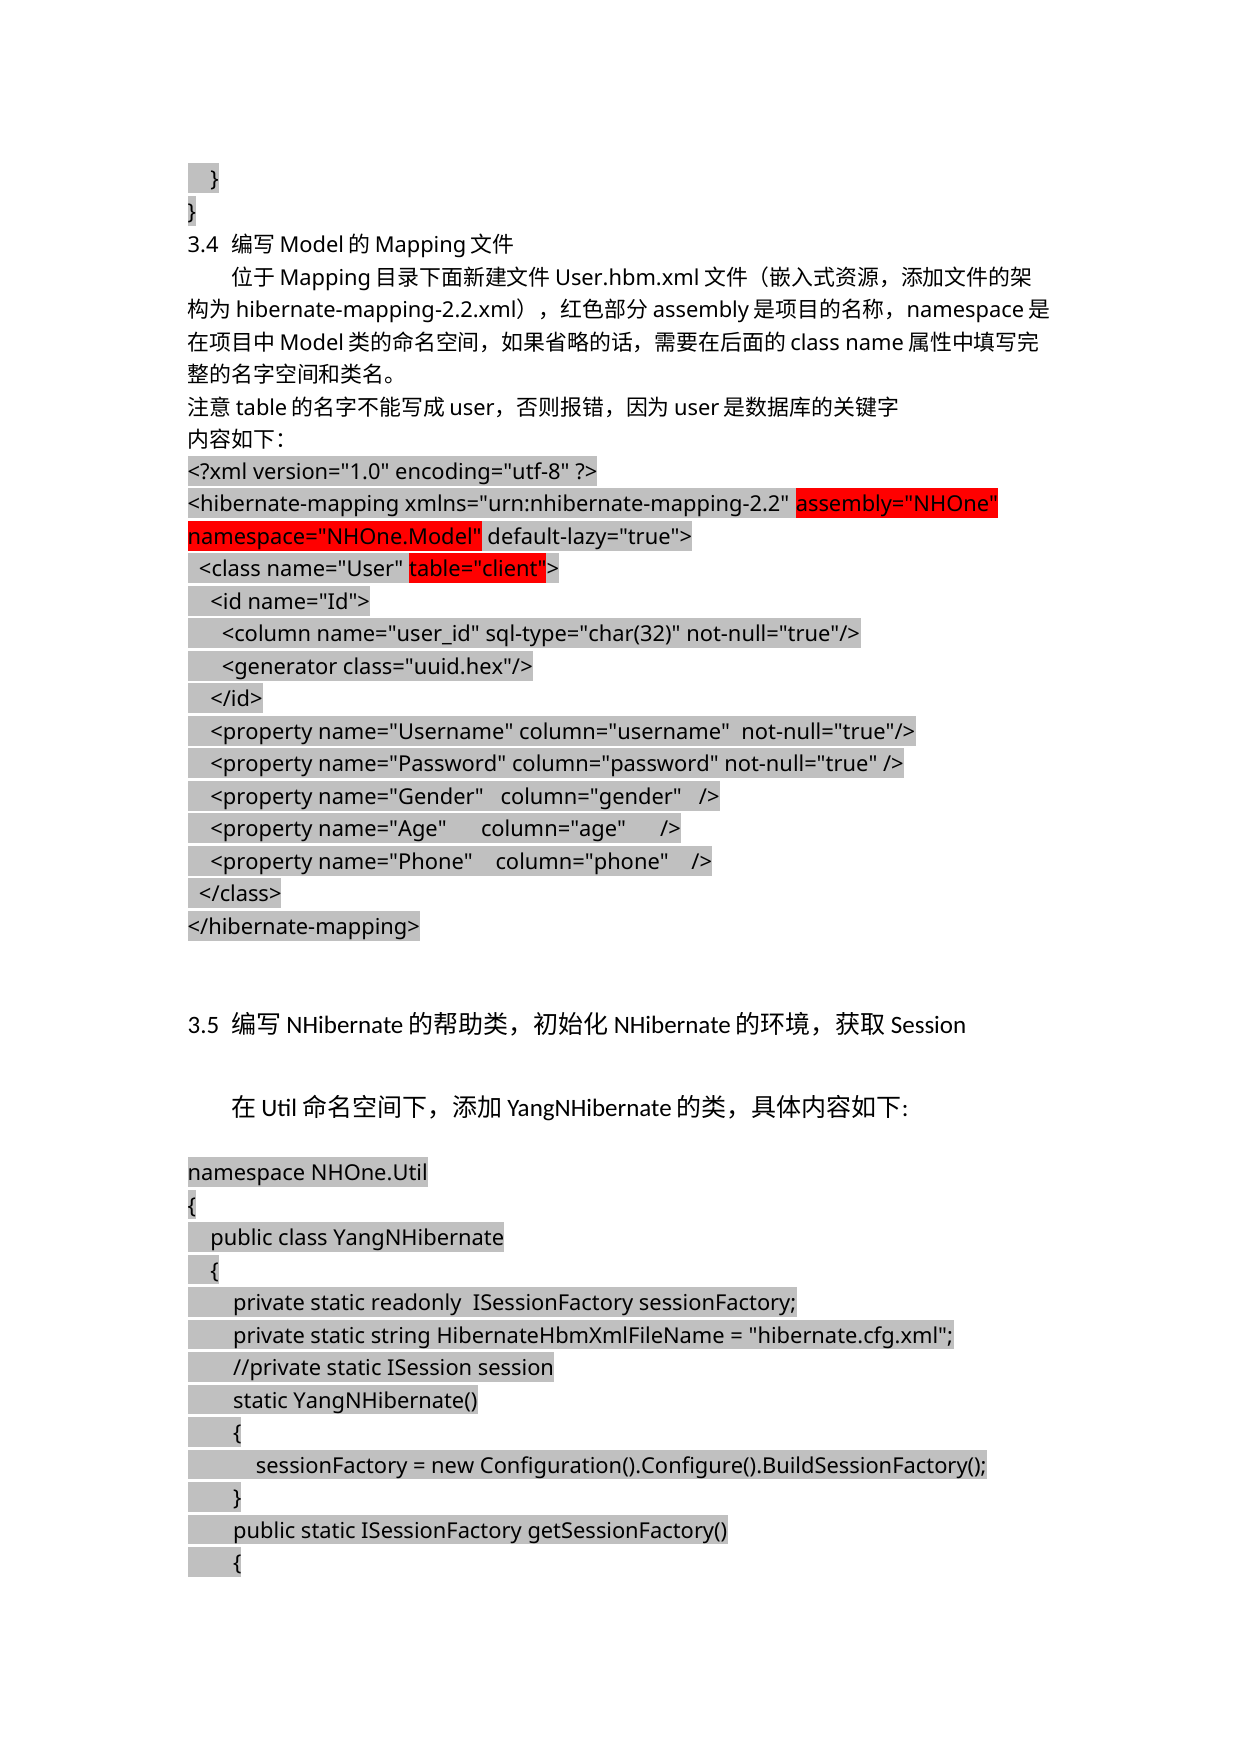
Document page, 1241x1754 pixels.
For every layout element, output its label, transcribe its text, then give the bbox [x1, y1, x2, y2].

text <column name="user_id" sql-type="char(32)" not-null="true"/> [187, 617, 1053, 649]
text public static ISessionFactory getSessionFactory() [187, 1513, 1053, 1546]
list 编写NHibernate的帮助类，初始化NHibernate的环境，获取Session [187, 990, 1053, 1055]
text <hibernate-mapping xmlns="urn:nhibernate-mapping-2.2" assembly="NHOne" namespace="NHOne.Model" default-lazy="true"> [187, 487, 1053, 552]
text } [187, 162, 1053, 194]
text <generator class="uuid.hex"/> [187, 649, 1053, 682]
text private static string HibernateHbmXmlFileName = "hibernate.cfg.xml"; [187, 1318, 1053, 1351]
text static YangNHibernate() [187, 1383, 1053, 1416]
text <property name="Phone" column="phone" /> [187, 844, 1053, 877]
list 在Util命名空间下，添加YangNHibernate的类，具体内容如下: [187, 1073, 1053, 1138]
text <property name="Gender" column="gender" /> [187, 779, 1053, 812]
text </id> [187, 682, 1053, 714]
text public class YangNHibernate [187, 1221, 1053, 1253]
text { [187, 1253, 1053, 1286]
text { [187, 1546, 1053, 1578]
text <property name="Age" column="age" /> [187, 812, 1053, 844]
text private static readonly ISessionFactory sessionFactory; [187, 1286, 1053, 1318]
list </hibernate-mapping> [187, 909, 1053, 942]
text sessionFactory = new Configuration().Configure().BuildSessionFactory(); [187, 1448, 1053, 1481]
text } [187, 1481, 1053, 1513]
list 位于Mapping目录下面新建文件User.hbm.xml文件（嵌入式资源，添加文件的架构为hibernate-mapping-2.2.xml），红色部分 assembly是项目的名称，namespace是在项目中Model类的命名空间，如果省略的话，需要在后面的class name属性中填写完整的名字空间和类名。 [187, 259, 1053, 389]
list 编写Model的Mapping文件 [187, 227, 1053, 259]
text { [187, 1416, 1053, 1448]
text </class> [187, 877, 1053, 909]
text namespace NHOne.Util [187, 1156, 1053, 1188]
text <?xml version="1.0" encoding="utf-8" ?> [187, 454, 1053, 487]
list 内容如下： [187, 422, 1053, 454]
list 注意table的名字不能写成user，否则报错，因为user是数据库的关键字 [187, 389, 1053, 422]
text <id name="Id"> [187, 584, 1053, 617]
text <property name="Username" column="username" not-null="true"/> [187, 714, 1053, 747]
text <class name="User" table="client"> [187, 552, 1053, 584]
text { [187, 1188, 1053, 1221]
text //private static ISession session [187, 1351, 1053, 1383]
text <property name="Password" column="password" not-null="true" /> [187, 747, 1053, 779]
text } [187, 194, 1053, 227]
